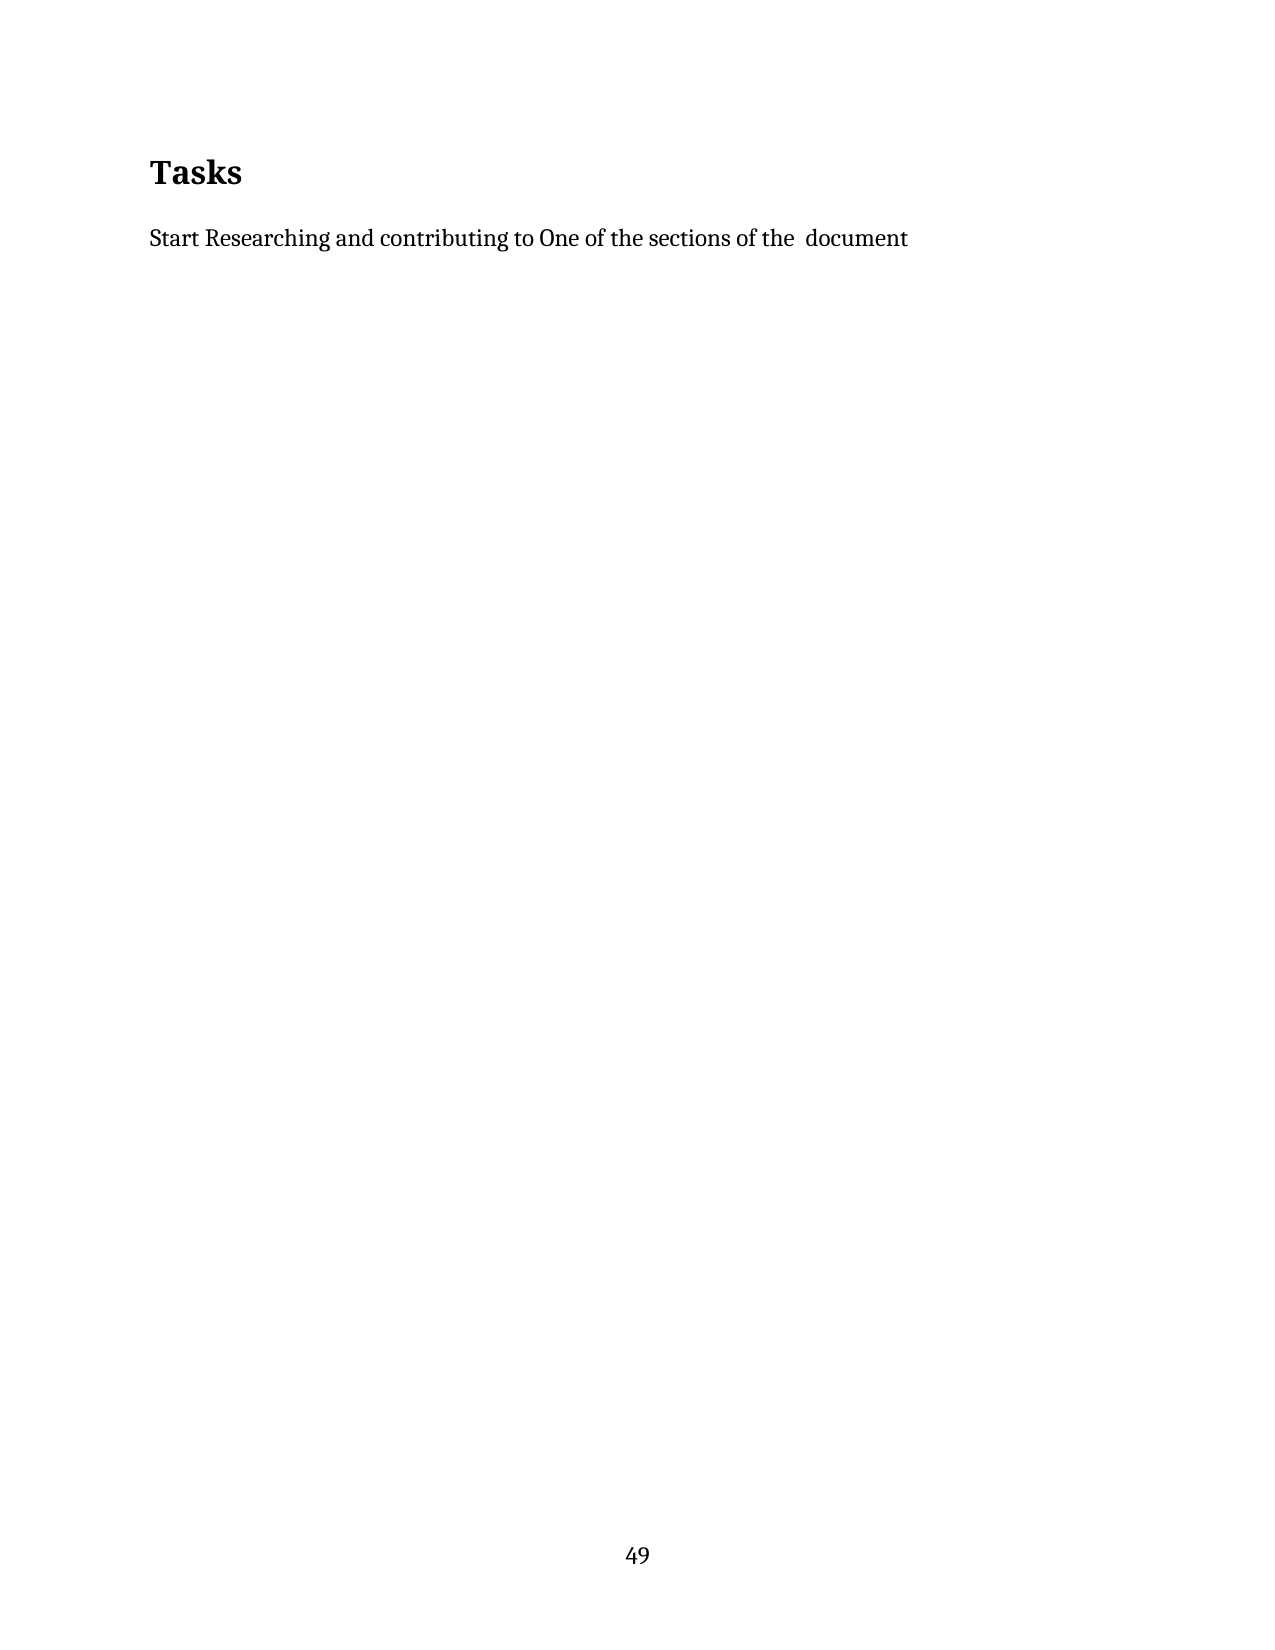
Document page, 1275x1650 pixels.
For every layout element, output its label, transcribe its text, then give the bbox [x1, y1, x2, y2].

subtitle Tasks [150, 150, 1125, 194]
text Start Researching and contributing to One of the sections of the document [150, 224, 1125, 253]
